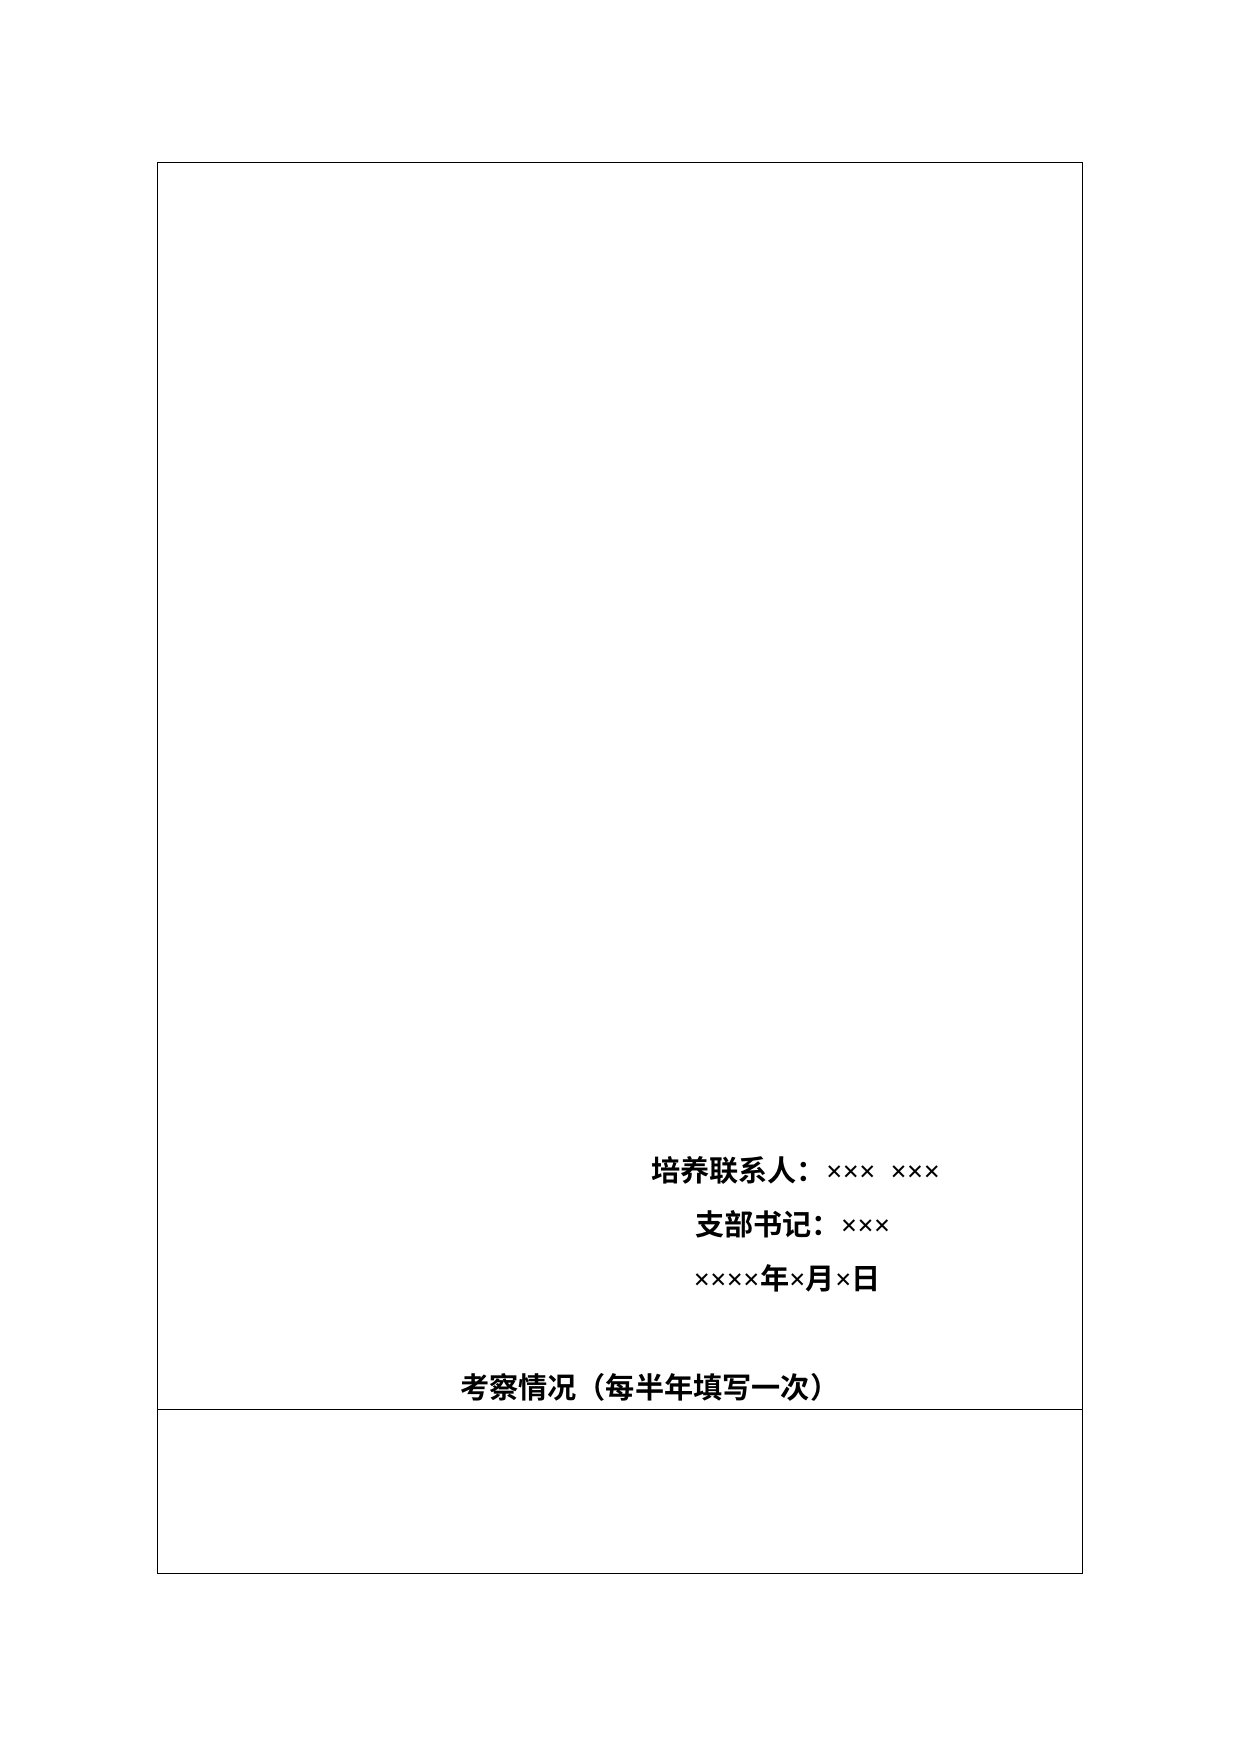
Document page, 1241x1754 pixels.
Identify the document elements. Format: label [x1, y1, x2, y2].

table_cell [158, 1410, 1082, 1572]
table_cell [158, 163, 1082, 1409]
